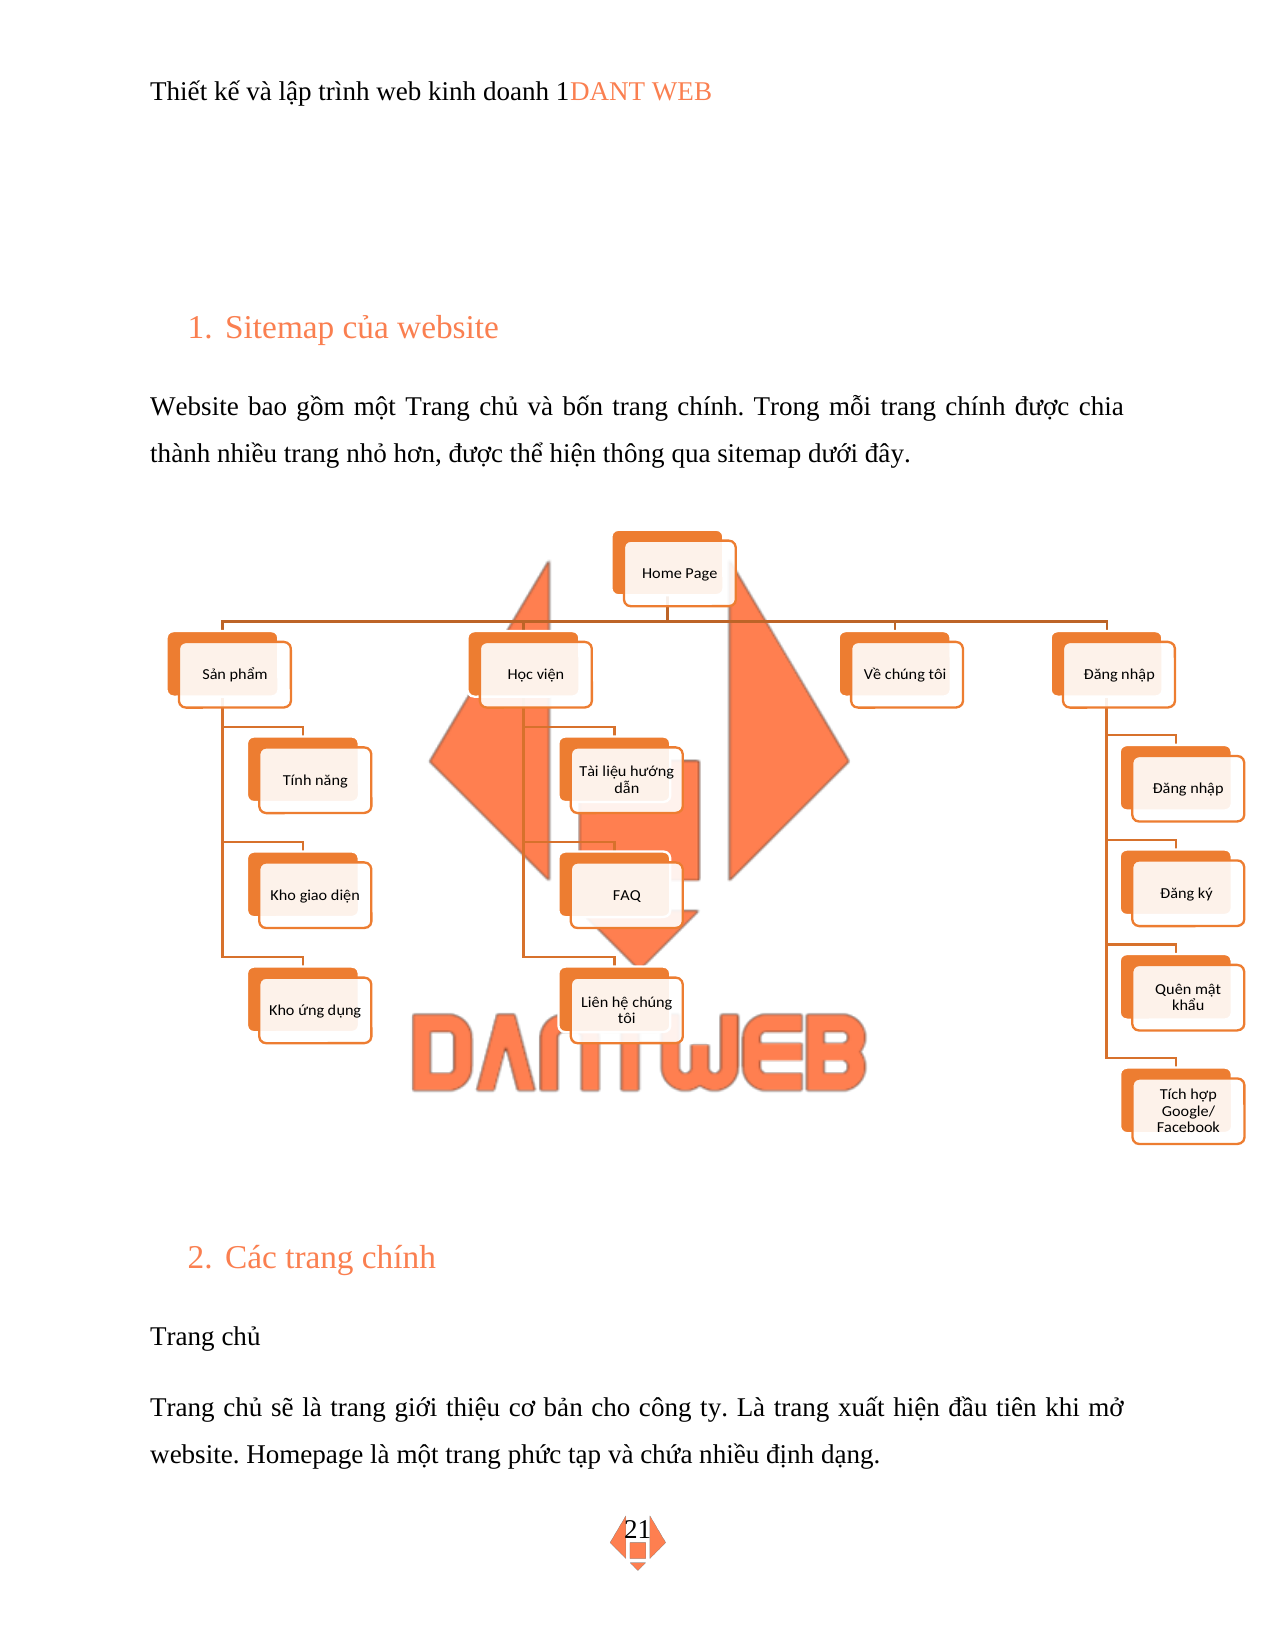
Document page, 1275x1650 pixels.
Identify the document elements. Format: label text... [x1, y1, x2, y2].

subtitle Sitemap của website [187, 307, 1125, 346]
picture [606, 1515, 669, 1571]
text Website bao gồm một Trang chủ và bốn trang chính. Trong mỗi trang chính được chia thành nhiều trang nhỏ hơn, được thể hiện thông qua sitemap dưới đây. [150, 390, 1125, 468]
text Trang chủ [150, 1320, 1125, 1351]
picture [669, 549, 875, 620]
picture [400, 549, 666, 620]
subtitle Các trang chính [187, 1237, 1125, 1276]
picture [400, 623, 875, 1101]
text Trang chủ sẽ là trang giới thiệu cơ bản cho công ty. Là trang xuất hiện đầu tiên khi mở website. Homepage là một trang phức tạp và chứa nhiều định dạng. [150, 1392, 1125, 1469]
